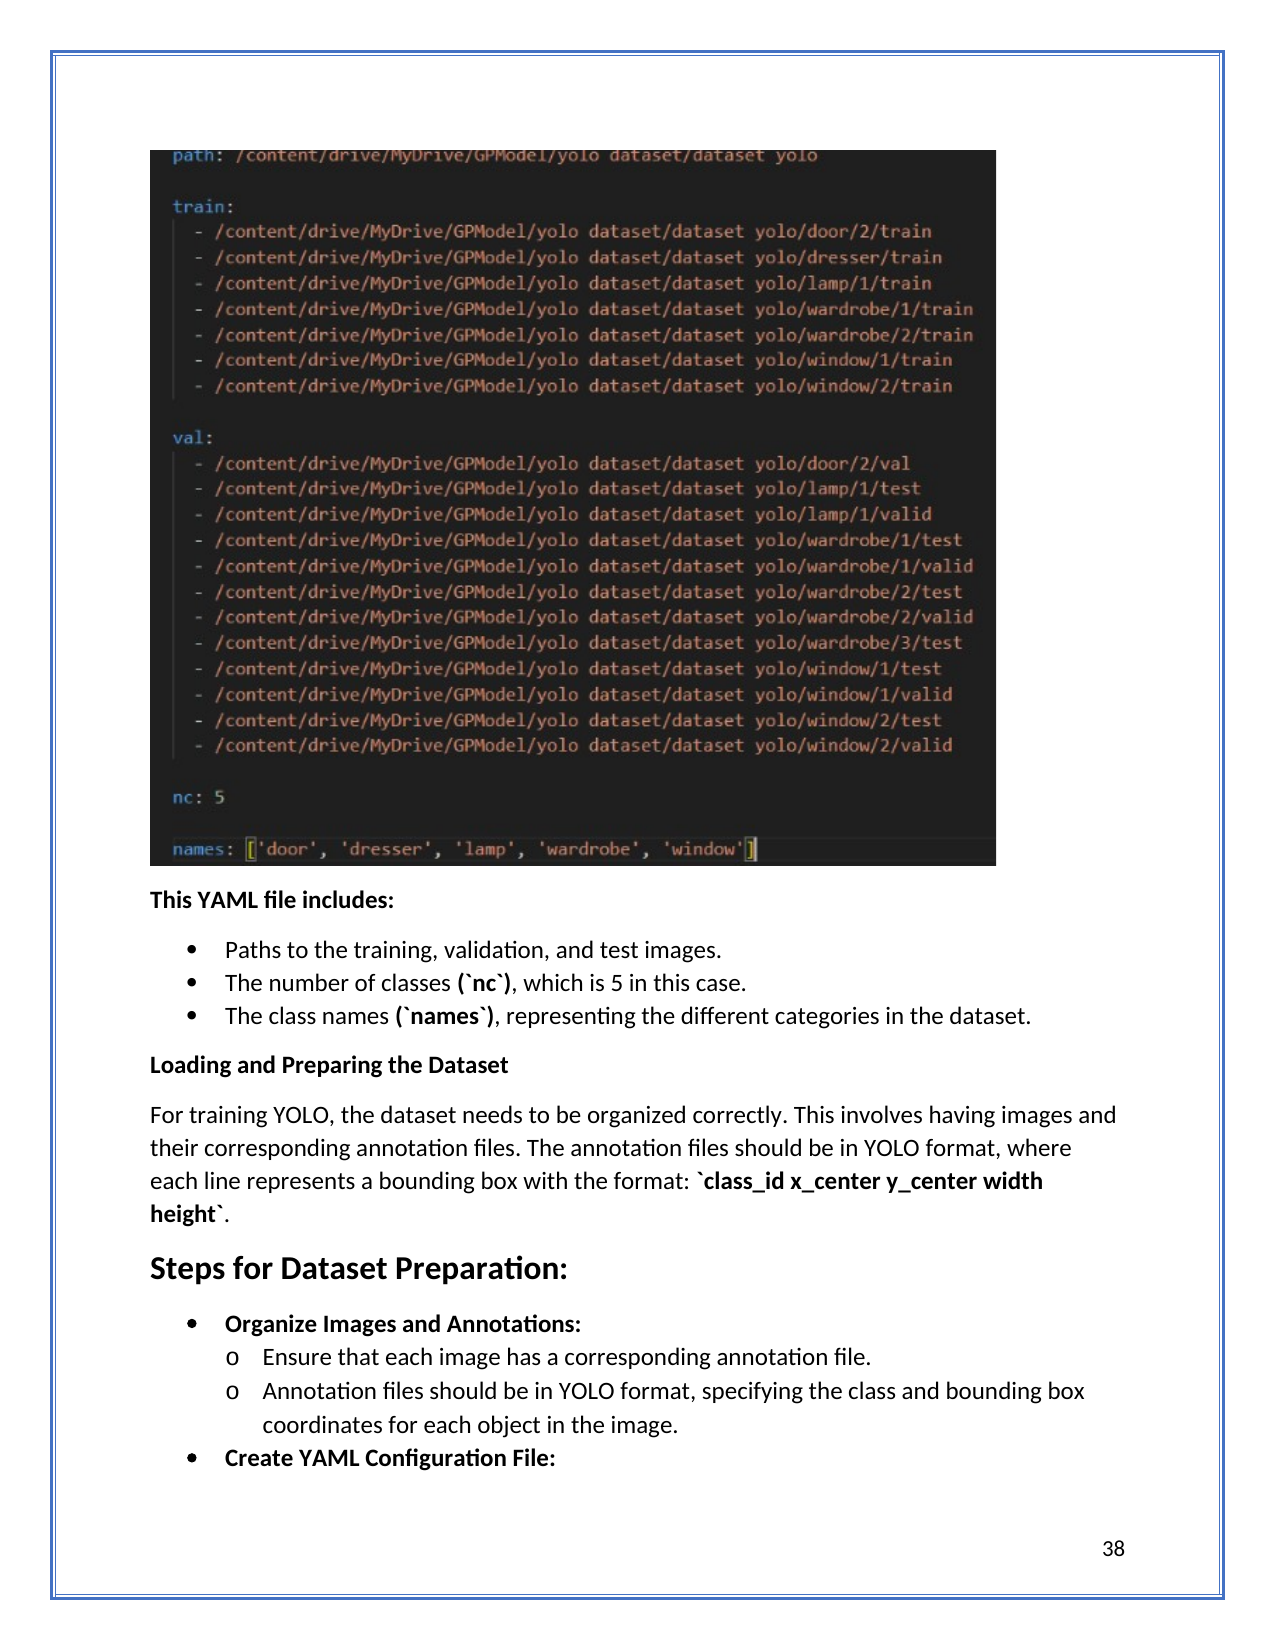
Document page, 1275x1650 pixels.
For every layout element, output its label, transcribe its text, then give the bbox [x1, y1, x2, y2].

list The class names (`names`), representing the different categories in the dataset. [187, 1000, 1125, 1030]
text For training YOLO, the dataset needs to be organized correctly. This involves having images and their corresponding annotation files. The annotation files should be in YOLO format, where each line represents a bounding box with the format: `class_id x_center y_center width height`. [150, 1099, 1125, 1228]
list Create YAML Configuration File: [187, 1442, 1125, 1473]
list Ensure that each image has a corresponding annotation file. [225, 1341, 1125, 1373]
picture [150, 150, 997, 866]
list Paths to the training, validation, and test images. [187, 934, 1125, 964]
text This YAML file includes: [150, 884, 1125, 915]
list Organize Images and Annotations: [187, 1308, 1125, 1338]
text Loading and Preparing the Dataset [150, 1049, 1125, 1080]
list The number of classes (`nc`), which is 5 in this case. [187, 967, 1125, 997]
list Annotation files should be in YOLO format, specifying the class and bounding box coordinates for each object in the image. [225, 1375, 1125, 1440]
text Steps for Dataset Preparation: [150, 1247, 1125, 1288]
